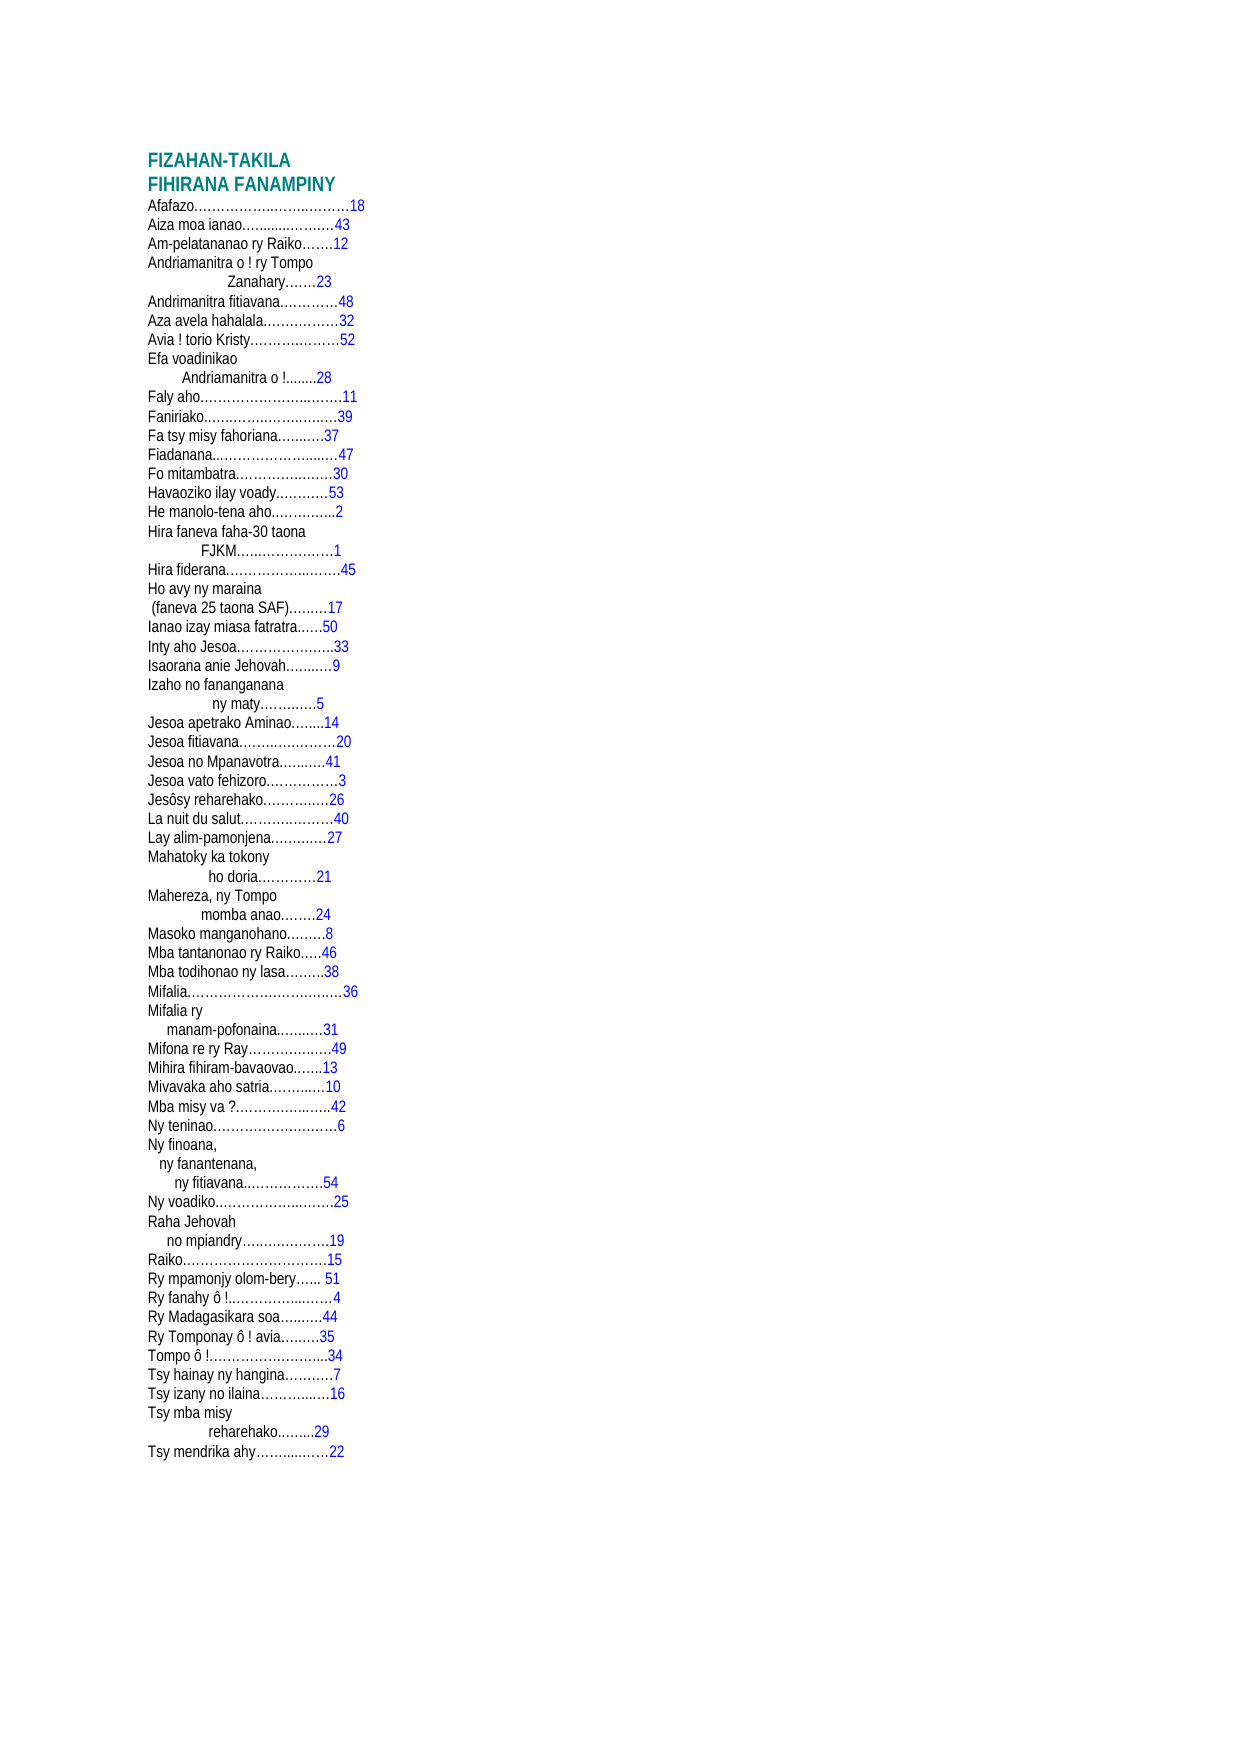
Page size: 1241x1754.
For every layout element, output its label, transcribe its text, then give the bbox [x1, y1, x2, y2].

text Jesoa fitiavana.……..….………20 [148, 732, 583, 751]
text Ry Madagasikara soa…...….44 [148, 1307, 583, 1326]
text Ny teninao.……….…….….……6 [148, 1116, 583, 1135]
text Tsy mendrika ahy…….....……22 [148, 1441, 583, 1461]
text La nuit du salut.………..………40 [148, 809, 583, 828]
text Fa tsy misy fahoriana.…...….37 [148, 426, 583, 445]
text Mba tantanonao ry Raiko.….46 [148, 943, 583, 962]
text Tompo ô !.…………….……....34 [148, 1346, 583, 1365]
text ho doria.…………21 [148, 866, 583, 886]
text no mpiandry…..….….…….19 [148, 1231, 583, 1250]
text Afafazo.……………..……..………18 [148, 196, 583, 215]
text Ry fanahy ô !..…………....……4 [148, 1288, 583, 1307]
text Fiadanana...……………….....…47 [148, 445, 583, 464]
text Zanahary.……23 [148, 272, 583, 291]
text Jesoa no Mpanavotra.…...….41 [148, 751, 583, 771]
text Andrimanitra fitiavana.…………48 [148, 291, 583, 311]
text Tsy hainay ny hangina…….….7 [148, 1365, 583, 1384]
text Aiza moa ianao.…........…….…43 [148, 215, 583, 234]
text FIZAHAN-TAKILA [148, 148, 583, 172]
text momba anao.…….24 [148, 905, 583, 924]
text ny fanantenana, [148, 1154, 583, 1173]
text Inty aho Jesoa.…………….…..33 [148, 636, 583, 656]
text Mihira fihiram-bavaovao..…..13 [148, 1058, 583, 1077]
text Ho avy ny maraina [148, 579, 583, 598]
text Lay alim-pamonjena.….…..…27 [148, 828, 583, 847]
text Mifona re ry Ray……….…..….49 [148, 1039, 583, 1058]
text Aza avela hahalala.…….………32 [148, 311, 583, 330]
text Jesoa apetrako Aminao.…....14 [148, 713, 583, 732]
text Mifalia ry [148, 1001, 583, 1020]
text Mifalia.……………….…….…..…36 [148, 981, 583, 1001]
text Ry mpamonjy olom-bery…... 51 [148, 1269, 583, 1288]
text Faniriako..…..……..……..…..…39 [148, 406, 583, 426]
text Andriamanitra o !........28 [148, 368, 583, 387]
text Mahatoky ka tokony [148, 847, 583, 866]
text ny maty.……..….5 [148, 694, 583, 713]
text Ny voadiko..……………...…….25 [148, 1192, 583, 1211]
text Efa voadinikao [148, 349, 583, 368]
text manam-pofonaina..…...…31 [148, 1020, 583, 1039]
text reharehako..…....29 [148, 1422, 583, 1441]
text Raiko.………………………….15 [148, 1250, 583, 1269]
text FJKM.…..……….……1 [148, 541, 583, 560]
text Avia ! torio Kristy.……….………52 [148, 330, 583, 349]
text Fo mitambatra.…………..….…30 [148, 464, 583, 483]
text Havaoziko ilay voady..…….…53 [148, 483, 583, 502]
text Jesoa vato fehizoro.……………3 [148, 771, 583, 790]
text Jesôsy reharehako.………..…26 [148, 790, 583, 809]
text He manolo-tena aho..…….…...2 [148, 502, 583, 521]
text Masoko manganohano.….….8 [148, 924, 583, 943]
text Hira fiderana.……………...…….45 [148, 560, 583, 579]
text Faly aho.…………………...…….11 [148, 387, 583, 406]
text Ianao izay miasa fatratra..….50 [148, 617, 583, 636]
text Isaorana anie Jehovah.…....…9 [148, 656, 583, 675]
text Tsy izany no ilaina………....…16 [148, 1384, 583, 1403]
text Ry Tomponay ô ! avia…..….35 [148, 1326, 583, 1346]
text Ny finoana, [148, 1135, 583, 1154]
text Am-pelatananao ry Raiko…….12 [148, 234, 583, 253]
text Mba todihonao ny lasa….…..38 [148, 962, 583, 981]
text Andriamanitra o ! ry Tompo [148, 253, 583, 272]
text Mahereza, ny Tompo [148, 886, 583, 905]
text (faneva 25 taona SAF).…..…17 [148, 598, 583, 617]
text Izaho no fananganana [148, 675, 583, 694]
text ny fitiavana..…………….54 [148, 1173, 583, 1192]
text FIHIRANA FANAMPINY [148, 172, 583, 196]
text Raha Jehovah [148, 1211, 583, 1231]
text Mba misy va ?.……….…...…..42 [148, 1096, 583, 1116]
text Tsy mba misy [148, 1403, 583, 1422]
text Hira faneva faha-30 taona [148, 521, 583, 541]
text Mivavaka aho satria.……...…10 [148, 1077, 583, 1096]
